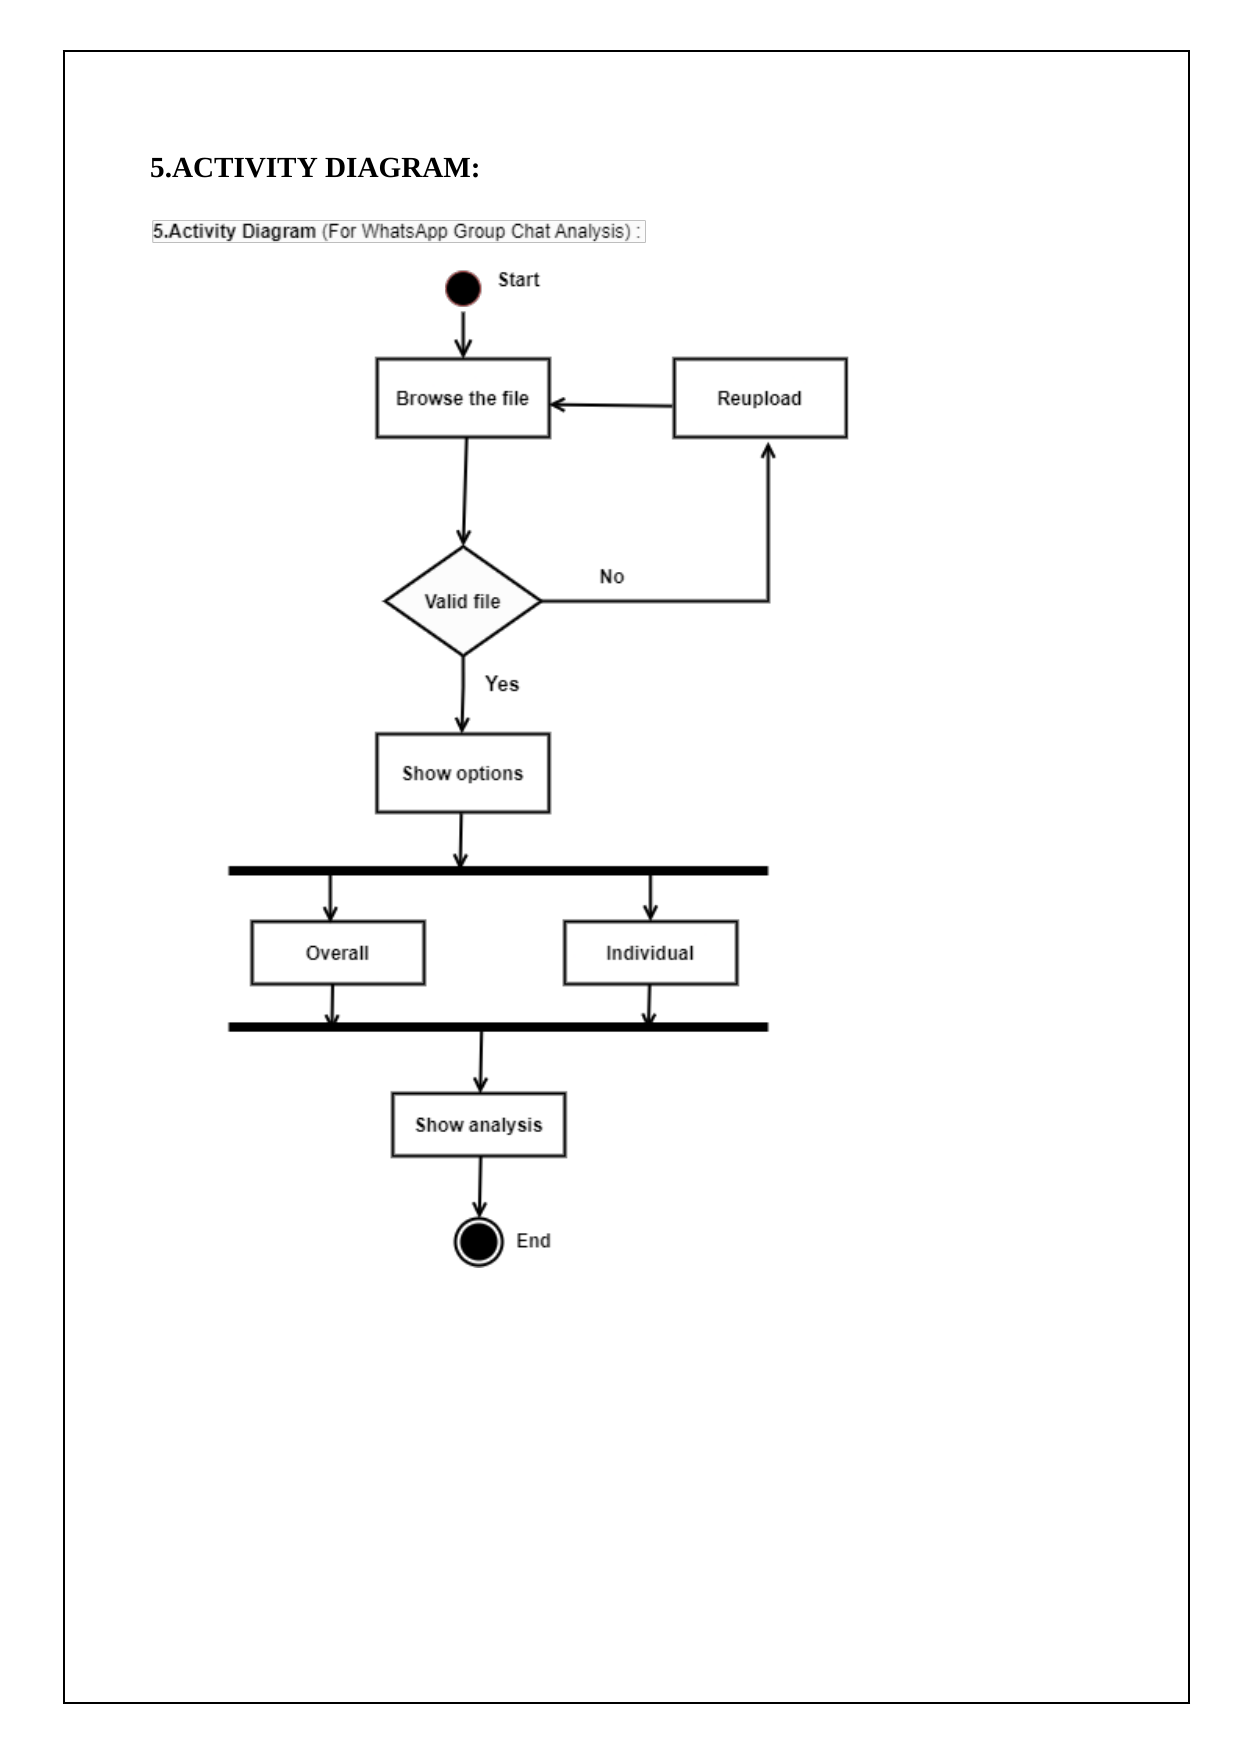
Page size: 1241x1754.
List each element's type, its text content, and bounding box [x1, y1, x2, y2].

picture [150, 210, 849, 1268]
text 5.ACTIVITY DIAGRAM: [150, 150, 1090, 183]
